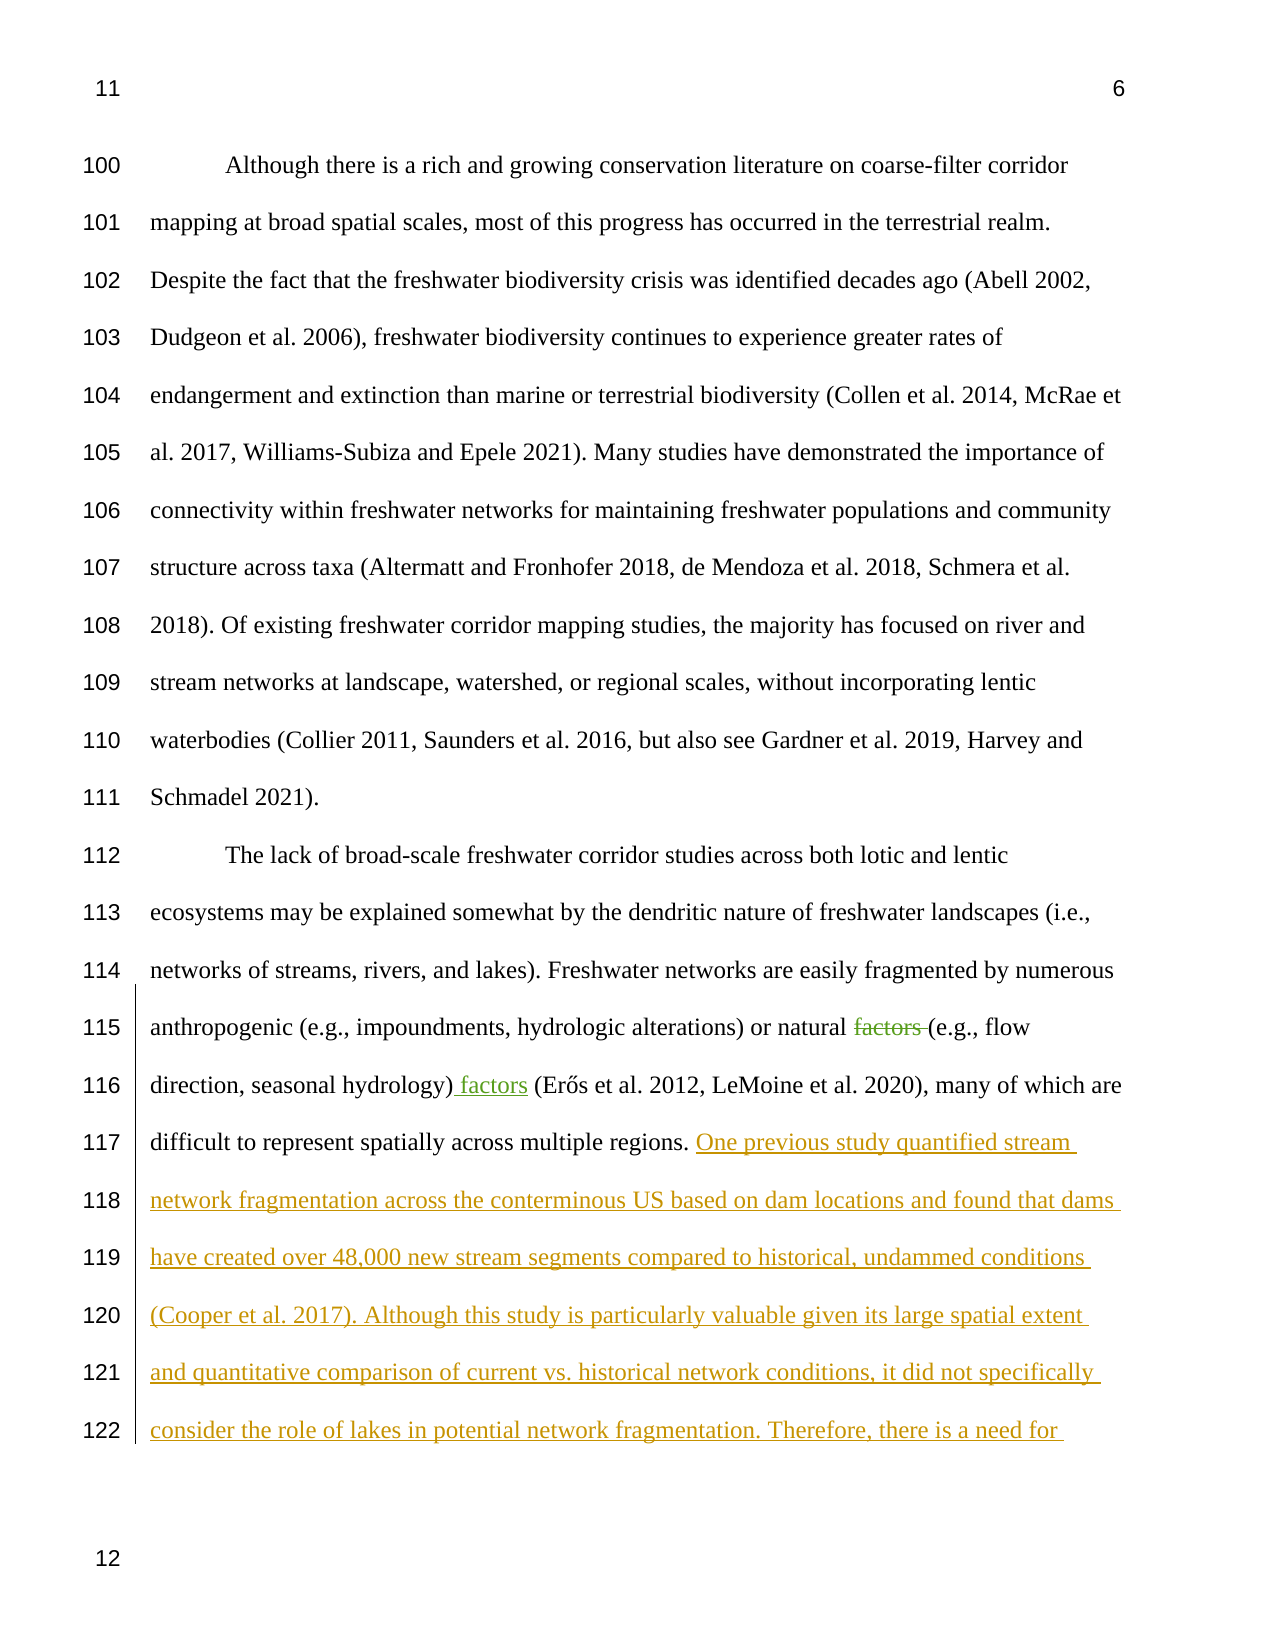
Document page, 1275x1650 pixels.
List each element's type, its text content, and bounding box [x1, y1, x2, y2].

text Although there is a rich and growing conservation literature on coarse-filter corridor mapping at broad spatial scales, most of this progress has occurred in the terrestrial realm. Despite the fact that the freshwater biodiversity crisis was identified decades ago (Abell 2002, Dudgeon et al. 2006), freshwater biodiversity continues to experience greater rates of endangerment and extinction than marine or terrestrial biodiversity (Collen et al. 2014, McRae et al. 2017, Williams-Subiza and Epele 2021). Many studies have demonstrated the importance of connectivity within freshwater networks for maintaining freshwater populations and community structure across taxa (Altermatt and Fronhofer 2018, de Mendoza et al. 2018, Schmera et al. 2018). Of existing freshwater corridor mapping studies, the majority has focused on river and stream networks at landscape, watershed, or regional scales, without incorporating lentic waterbodies (Collier 2011, Saunders et al. 2016, but also see Gardner et al. 2019, Harvey and Schmadel 2021). [150, 150, 1125, 811]
